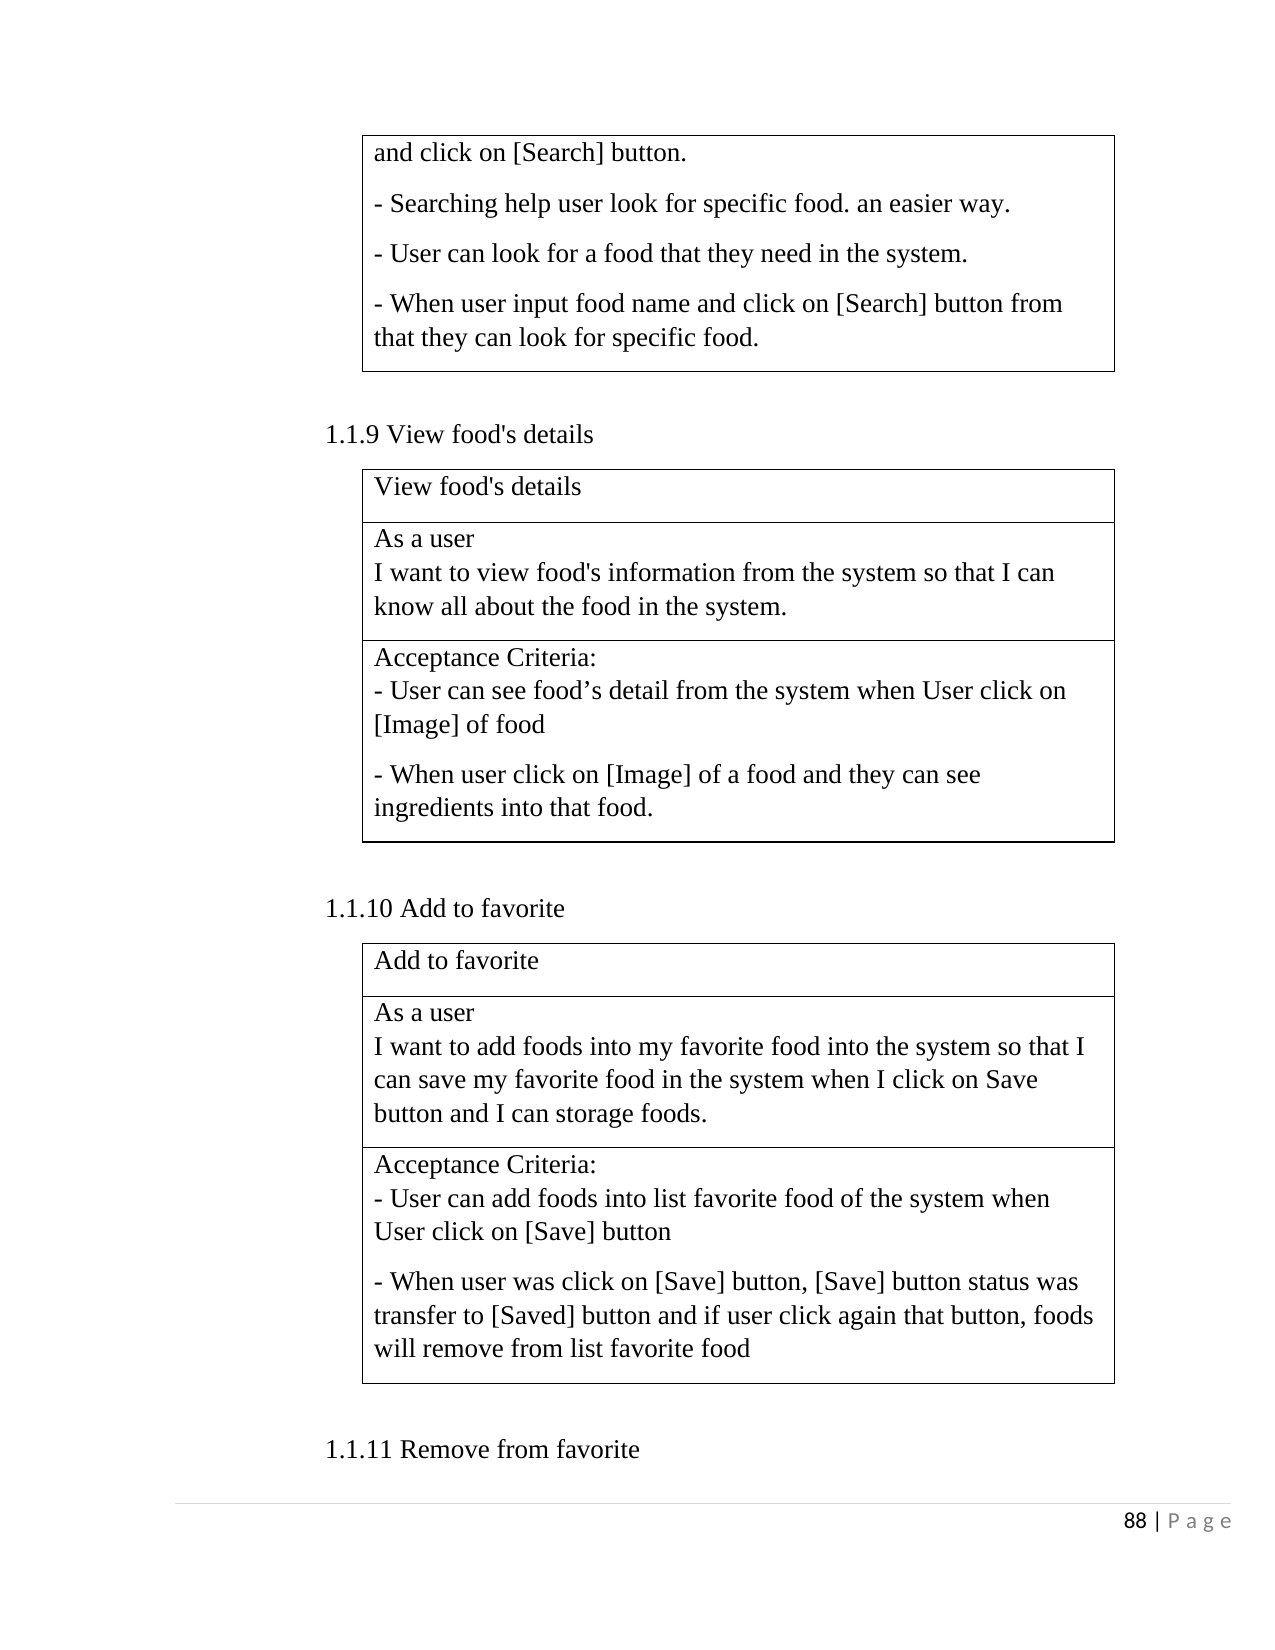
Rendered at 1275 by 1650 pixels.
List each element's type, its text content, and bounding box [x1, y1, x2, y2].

text 1.1.10 Add to favorite [250, 893, 1231, 924]
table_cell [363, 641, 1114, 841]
text 1.1.11 Remove from favorite [250, 1434, 1231, 1465]
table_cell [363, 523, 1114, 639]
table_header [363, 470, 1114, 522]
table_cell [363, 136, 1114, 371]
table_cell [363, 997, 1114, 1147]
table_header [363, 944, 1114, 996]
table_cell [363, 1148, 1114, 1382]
text 1.1.9 View food's details [250, 419, 1231, 450]
